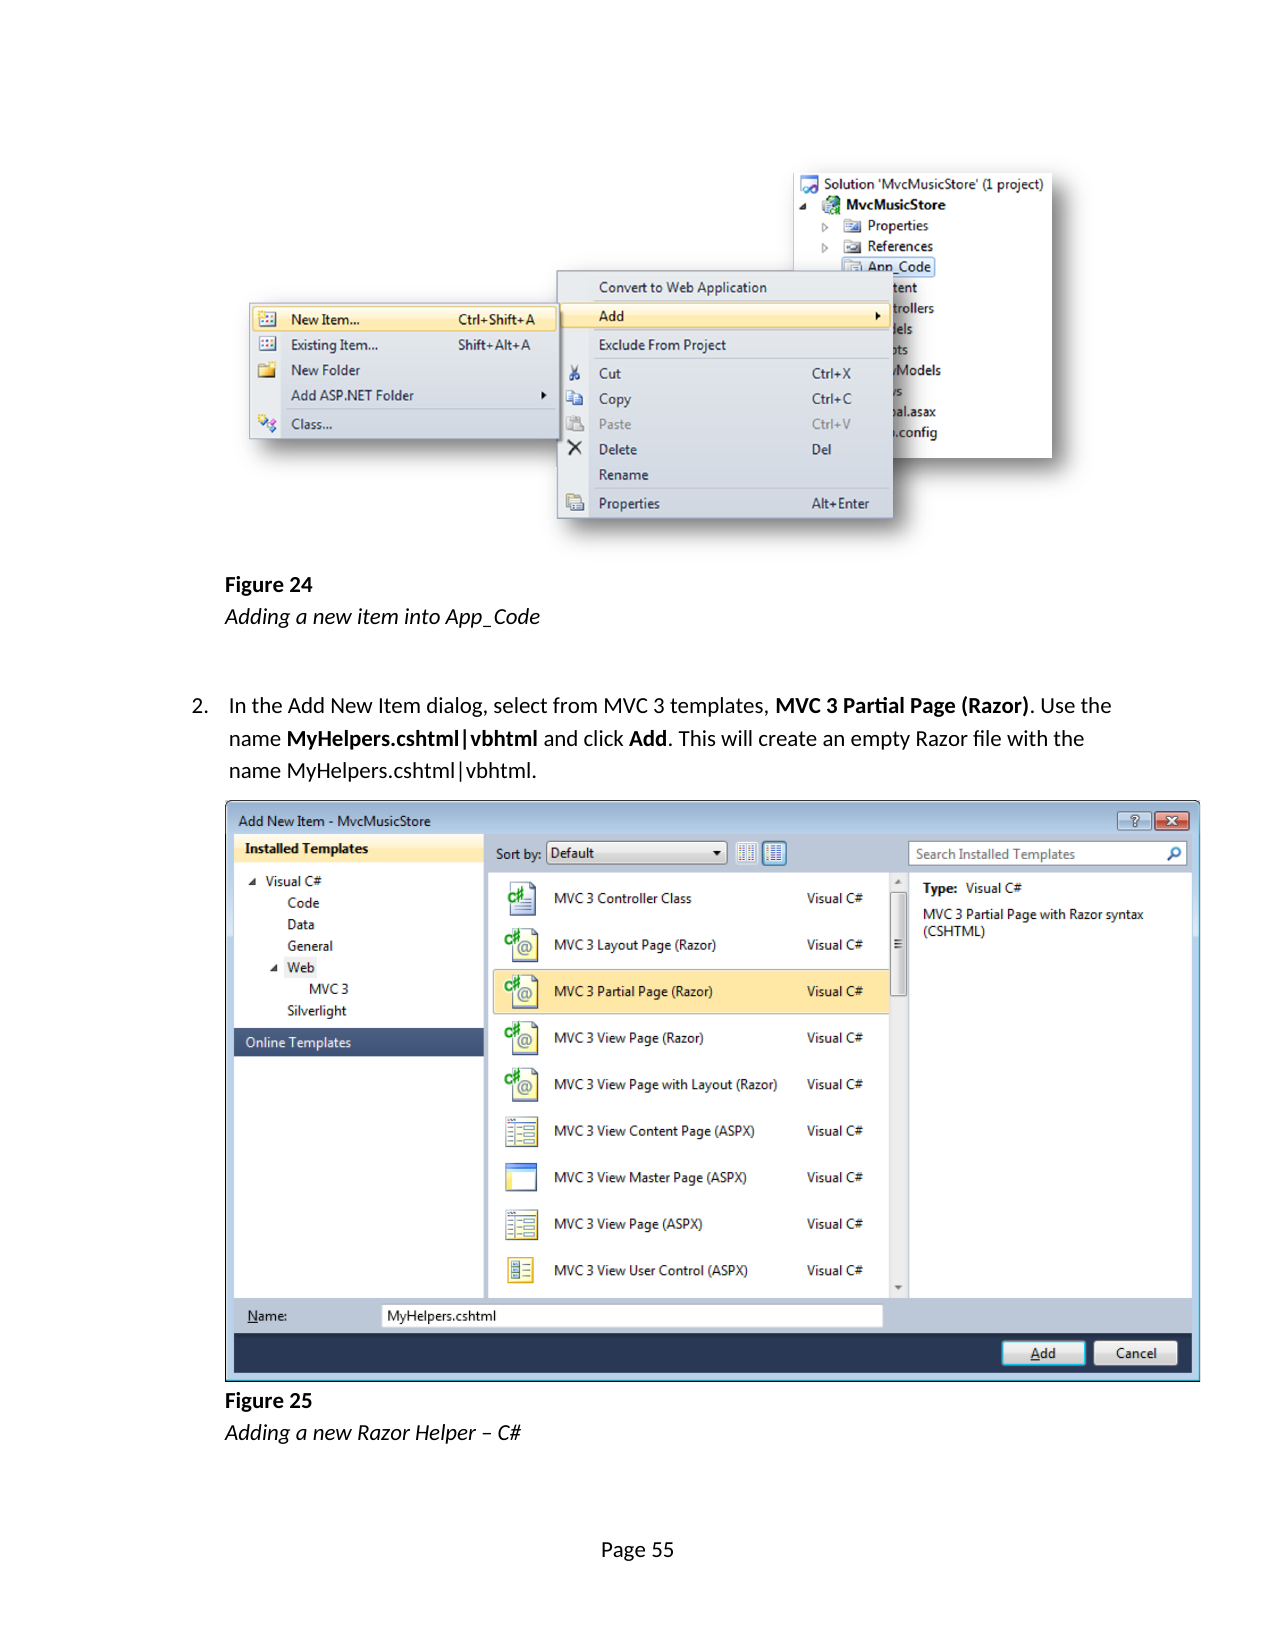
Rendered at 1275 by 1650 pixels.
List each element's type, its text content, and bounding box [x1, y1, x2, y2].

picture [225, 150, 1099, 566]
text Adding a new Razor Helper – C# [225, 1418, 1125, 1446]
list In the Add New Item dialog, select from MVC 3 templates, MVC 3 Partial Page (Razor). Use the name MyHelpers.cshtml|vbhtml and click Add. This will create an empty Razor file with the name MyHelpers.cshtml|vbhtml. [191, 691, 1125, 784]
text Adding a new item into App_Code [225, 602, 1125, 630]
picture [225, 800, 1200, 1382]
